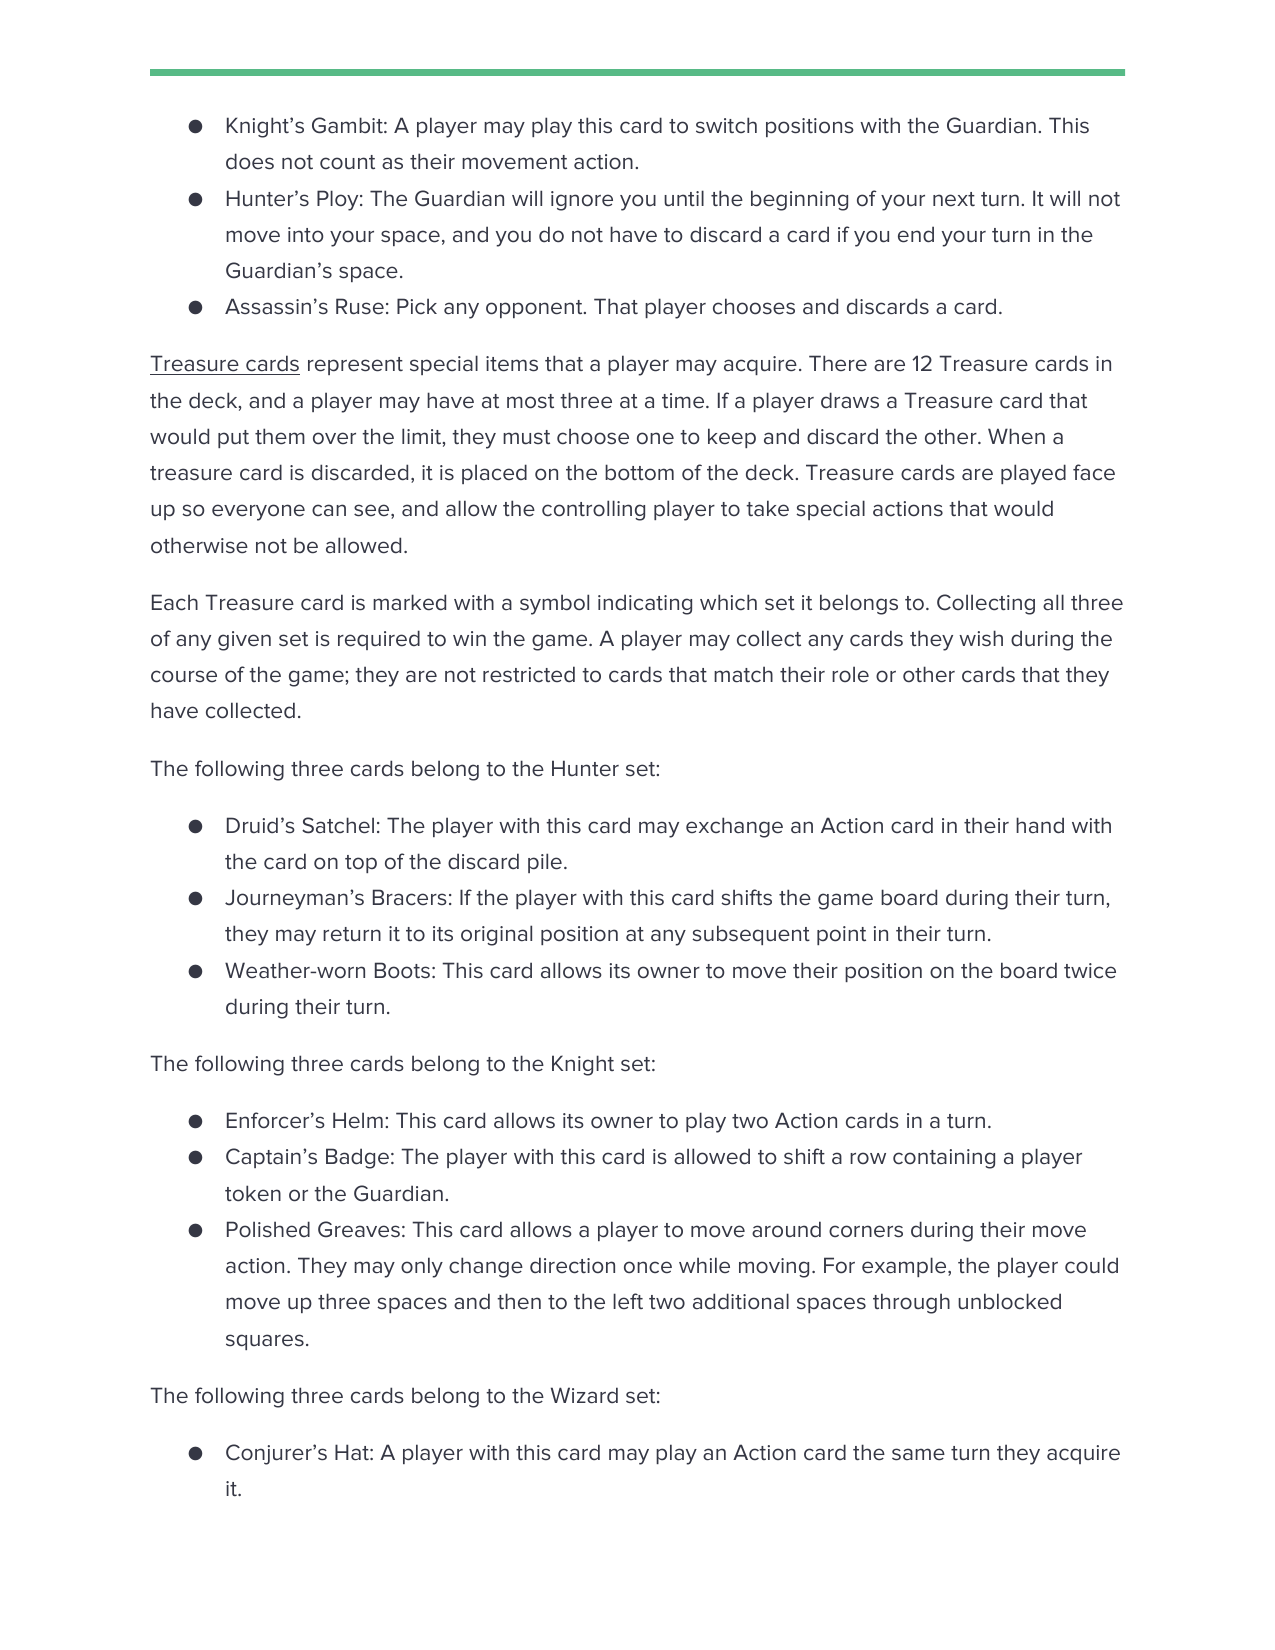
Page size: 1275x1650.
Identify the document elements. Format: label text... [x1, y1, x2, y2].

text Treasure cards represent special items that a player may acquire. There are 12 Treasure cards in the deck, and a player may have at most three at a time. If a player draws a Treasure card that would put them over the limit, they must choose one to keep and discard the other. When a treasure card is discarded, it is placed on the bottom of the deck. Treasure cards are played face up so everyone can see, and allow the controlling player to take special actions that would otherwise not be allowed. [150, 351, 1125, 560]
list Hunter’s Ploy: The Guardian will ignore you until the beginning of your next turn. It will not move into your space, and you do not have to discard a card if you end your turn in the Guardian’s space. [187, 185, 1125, 285]
text The following three cards belong to the Hunter set: [150, 755, 1125, 783]
list Druid’s Satchel: The player with this card may exchange an Action card in their hand with the card on top of the discard pile. [187, 812, 1125, 876]
text The following three cards belong to the Wizard set: [150, 1382, 1125, 1410]
text Each Treasure card is marked with a symbol indicating which set it belongs to. Collecting all three of any given set is required to win the game. A player may collect any cards they wish during the course of the game; they are not restricted to cards that match their role or other cards that they have collected. [150, 589, 1125, 726]
list Journeyman’s Bracers: If the player with this card shifts the game board during their turn, they may return it to its original position at any subsequent point in their turn. [187, 884, 1125, 949]
text The following three cards belong to the Knight set: [150, 1050, 1125, 1078]
picture [150, 69, 1125, 76]
list Captain’s Badge: The player with this card is allowed to shift a row containing a player token or the Guardian. [187, 1144, 1125, 1208]
list Assassin’s Ruse: Pick any opponent. That player chooses and discards a card. [187, 294, 1125, 322]
list Enforcer’s Helm: This card allows its owner to play two Action cards in a turn. [187, 1107, 1125, 1135]
list Polished Greaves: This card allows a player to move around corners during their move action. They may only change direction once while moving. For example, the player could move up three spaces and then to the left two additional spaces through unblocked squares. [187, 1216, 1125, 1353]
list Knight’s Gambit: A player may play this card to switch positions with the Guardian. This does not count as their movement action. [187, 112, 1125, 177]
list Weather-worn Boots: This card allows its owner to move their position on the board twice during their turn. [187, 957, 1125, 1021]
list Conjurer’s Hat: A player with this card may play an Action card the same turn they acquire it. [187, 1439, 1125, 1503]
